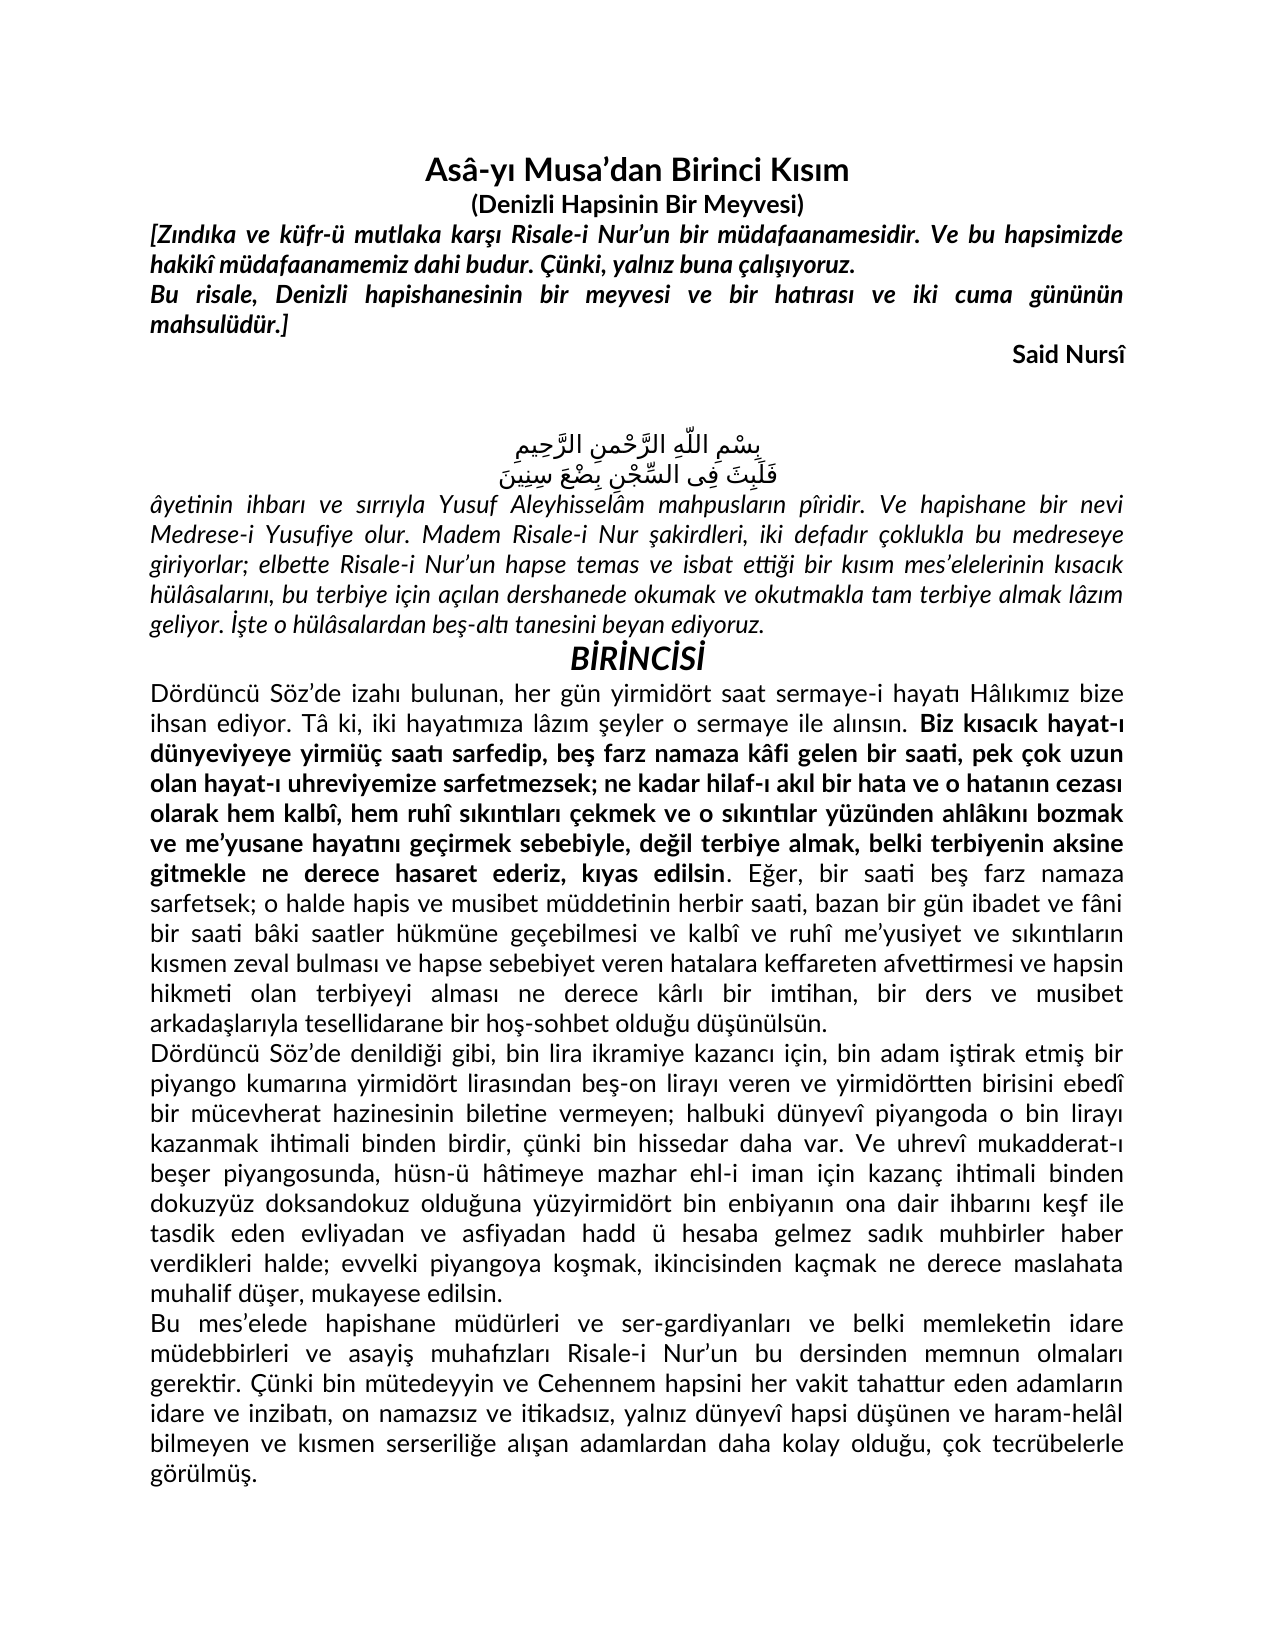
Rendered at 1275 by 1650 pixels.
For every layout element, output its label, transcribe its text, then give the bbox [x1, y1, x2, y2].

text âyetinin ihbarı ve sırrıyla Yusuf Aleyhisselâm mahpusların pîridir. Ve hapishane bir nevi Medrese-i Yusufiye olur. Madem Risale-i Nur şakirdleri, iki defadır çoklukla bu medreseye giriyorlar; elbette Risale-i Nur’un hapse temas ve isbat ettiği bir kısım mes’elelerinin kısacık hülâsalarını, bu terbiye için açılan dershanede okumak ve okutmakla tam terbiye almak lâzım geliyor. İşte o hülâsalardan beş-altı tanesini beyan ediyoruz. [150, 489, 1125, 639]
text [Zındıka ve küfr-ü mutlaka karşı Risale-i Nur’un bir müdafaanamesidir. Ve bu hapsimizde hakikî müdafaanamemiz dahi budur. Çünki, yalnız buna çalışıyoruz. [150, 219, 1125, 279]
text فَلَبِثَ فِى السِّجْنِ بِضْعَ سِنِينَ [150, 459, 1125, 489]
text بِسْمِ اللّهِ الرَّحْمنِ الرَّحِيمِ [150, 429, 1125, 459]
text Dördüncü Söz’de denildiği gibi, bin lira ikramiye kazancı için, bin adam iştirak etmiş bir piyango kumarına yirmidört lirasından beş-on lirayı veren ve yirmidörtten birisini ebedî bir mücevherat hazinesinin biletine vermeyen; halbuki dünyevî piyangoda o bin lirayı kazanmak ihtimali binden birdir, çünki bin hissedar daha var. Ve uhrevî mukadderat-ı beşer piyangosunda, hüsn-ü hâtimeye mazhar ehl-i iman için kazanç ihtimali binden dokuzyüz doksandokuz olduğuna yüzyirmidört bin enbiyanın ona dair ihbarını keşf ile tasdik eden evliyadan ve asfiyadan hadd ü hesaba gelmez sadık muhbirler haber verdikleri halde; evvelki piyangoya koşmak, ikincisinden kaçmak ne derece maslahata muhalif düşer, mukayese edilsin. [150, 1037, 1125, 1307]
text Dördüncü Söz’de izahı bulunan, her gün yirmidört saat sermaye-i hayatı Hâlıkımız bize ihsan ediyor. Tâ ki, iki hayatımıza lâzım şeyler o sermaye ile alınsın. Biz kısacık hayat-ı dünyeviyeye yirmiüç saatı sarfedip, beş farz namaza kâfi gelen bir saati, pek çok uzun olan hayat-ı uhreviyemize sarfetmezsek; ne kadar hilaf-ı akıl bir hata ve o hatanın cezası olarak hem kalbî, hem ruhî sıkıntıları çekmek ve o sıkıntılar yüzünden ahlâkını bozmak ve me’yusane hayatını geçirmek sebebiyle, değil terbiye almak, belki terbiyenin aksine gitmekle ne derece hasaret ederiz, kıyas edilsin. Eğer, bir saati beş farz namaza sarfetsek; o halde hapis ve musibet müddetinin herbir saati, bazan bir gün ibadet ve fâni bir saati bâki saatler hükmüne geçebilmesi ve kalbî ve ruhî me’yusiyet ve sıkıntıların kısmen zeval bulması ve hapse sebebiyet veren hatalara keffareten afvettirmesi ve hapsin hikmeti olan terbiyeyi alması ne derece kârlı bir imtihan, bir ders ve musibet arkadaşlarıyla tesellidarane bir hoş-sohbet olduğu düşünülsün. [150, 677, 1125, 1037]
text BİRİNCİSİ [150, 639, 1125, 677]
text (Denizli Hapsinin Bir Meyvesi) [150, 189, 1125, 219]
subtitle Asâ-yı Musa’dan Birinci Kısım [150, 150, 1125, 189]
text Bu mes’elede hapishane müdürleri ve ser-gardiyanları ve belki memleketin idare müdebbirleri ve asayiş muhafızları Risale-i Nur’un bu dersinden memnun olmaları gerektir. Çünki bin mütedeyyin ve Cehennem hapsini her vakit tahattur eden adamların idare ve inzibatı, on namazsız ve itikadsız, yalnız dünyevî hapsi düşünen ve haram-helâl bilmeyen ve kısmen serseriliğe alışan adamlardan daha kolay olduğu, çok tecrübelerle görülmüş. [150, 1307, 1125, 1487]
text Said Nursî [150, 339, 1125, 369]
text Bu risale, Denizli hapishanesinin bir meyvesi ve bir hatırası ve iki cuma gününün mahsulüdür.] [150, 279, 1125, 339]
